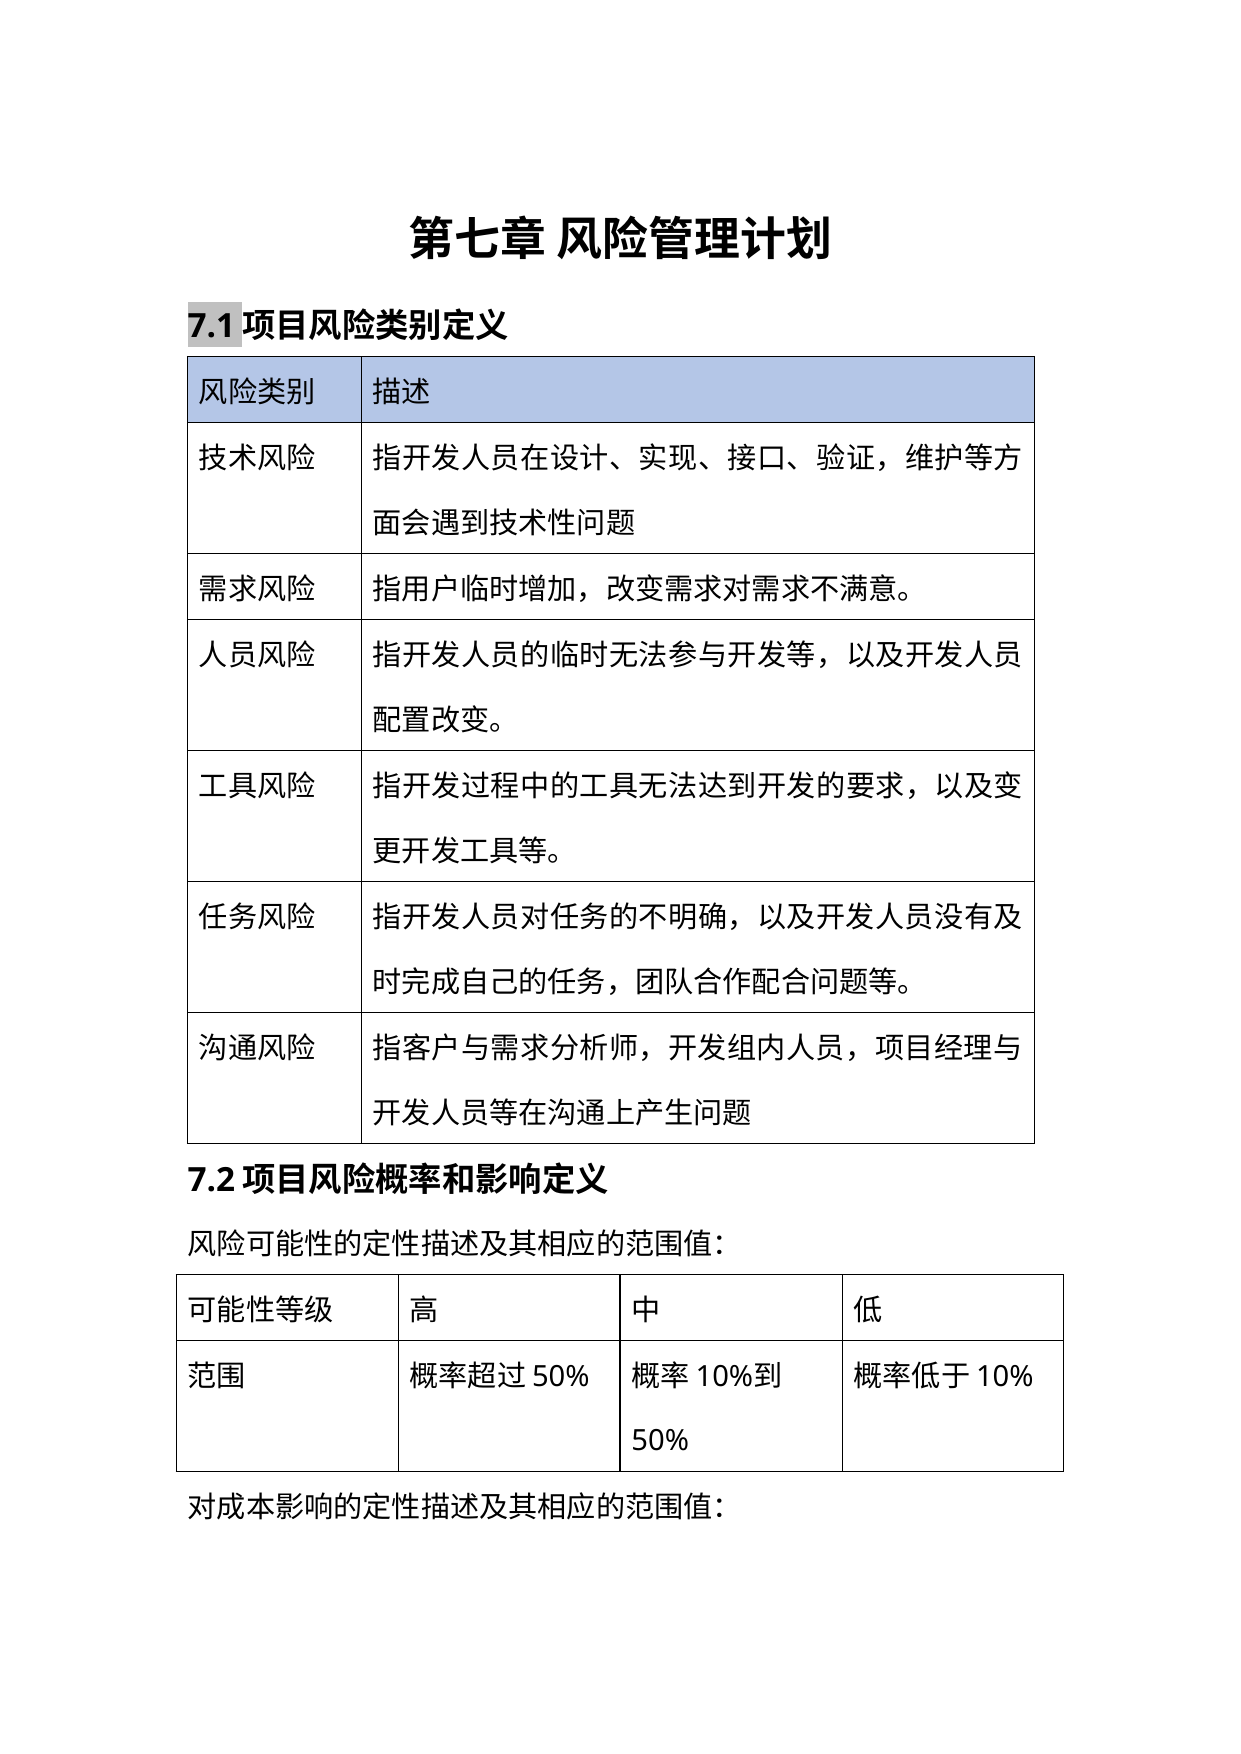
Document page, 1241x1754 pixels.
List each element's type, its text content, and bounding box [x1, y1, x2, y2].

table_header 中 [621, 1275, 842, 1340]
table_header 低 [843, 1275, 1063, 1340]
table_cell 指开发人员在设计、实现、接口、验证，维护等方面会遇到技术性问题 [362, 423, 1034, 553]
table_cell 指开发人员对任务的不明确，以及开发人员没有及时完成自己的任务，团队合作配合问题等。 [362, 882, 1034, 1012]
table_header 描述 [362, 357, 1034, 422]
table_cell 指客户与需求分析师，开发组内人员，项目经理与开发人员等在沟通上产生问题 [362, 1013, 1034, 1143]
table_header 高 [399, 1275, 619, 1340]
table_cell 范围 [177, 1341, 398, 1471]
table_cell 概率超过50% [399, 1341, 619, 1471]
table_cell 概率低于10% [843, 1341, 1063, 1471]
table_cell 技术风险 [188, 423, 361, 553]
text 风险可能性的定性描述及其相应的范围值： [187, 1209, 1053, 1274]
title 第七章 风险管理计划 [187, 187, 1053, 284]
table_cell 指用户临时增加，改变需求对需求不满意。 [362, 554, 1034, 619]
list 7.2项目风险概率和影响定义 [187, 1144, 1053, 1209]
table_cell 人员风险 [188, 620, 361, 750]
table_cell 任务风险 [188, 882, 361, 1012]
list 7.1项目风险类别定义 [187, 291, 1053, 356]
table_cell 工具风险 [188, 751, 361, 881]
table_cell 指开发过程中的工具无法达到开发的要求，以及变更开发工具等。 [362, 751, 1034, 881]
text 对成本影响的定性描述及其相应的范围值： [187, 1472, 1053, 1537]
table_cell 概率10%到50% [621, 1341, 842, 1471]
table_header 可能性等级 [177, 1275, 398, 1340]
table_cell 指开发人员的临时无法参与开发等，以及开发人员配置改变。 [362, 620, 1034, 750]
table_header 风险类别 [188, 357, 361, 422]
table_cell 需求风险 [188, 554, 361, 619]
table_cell 沟通风险 [188, 1013, 361, 1143]
